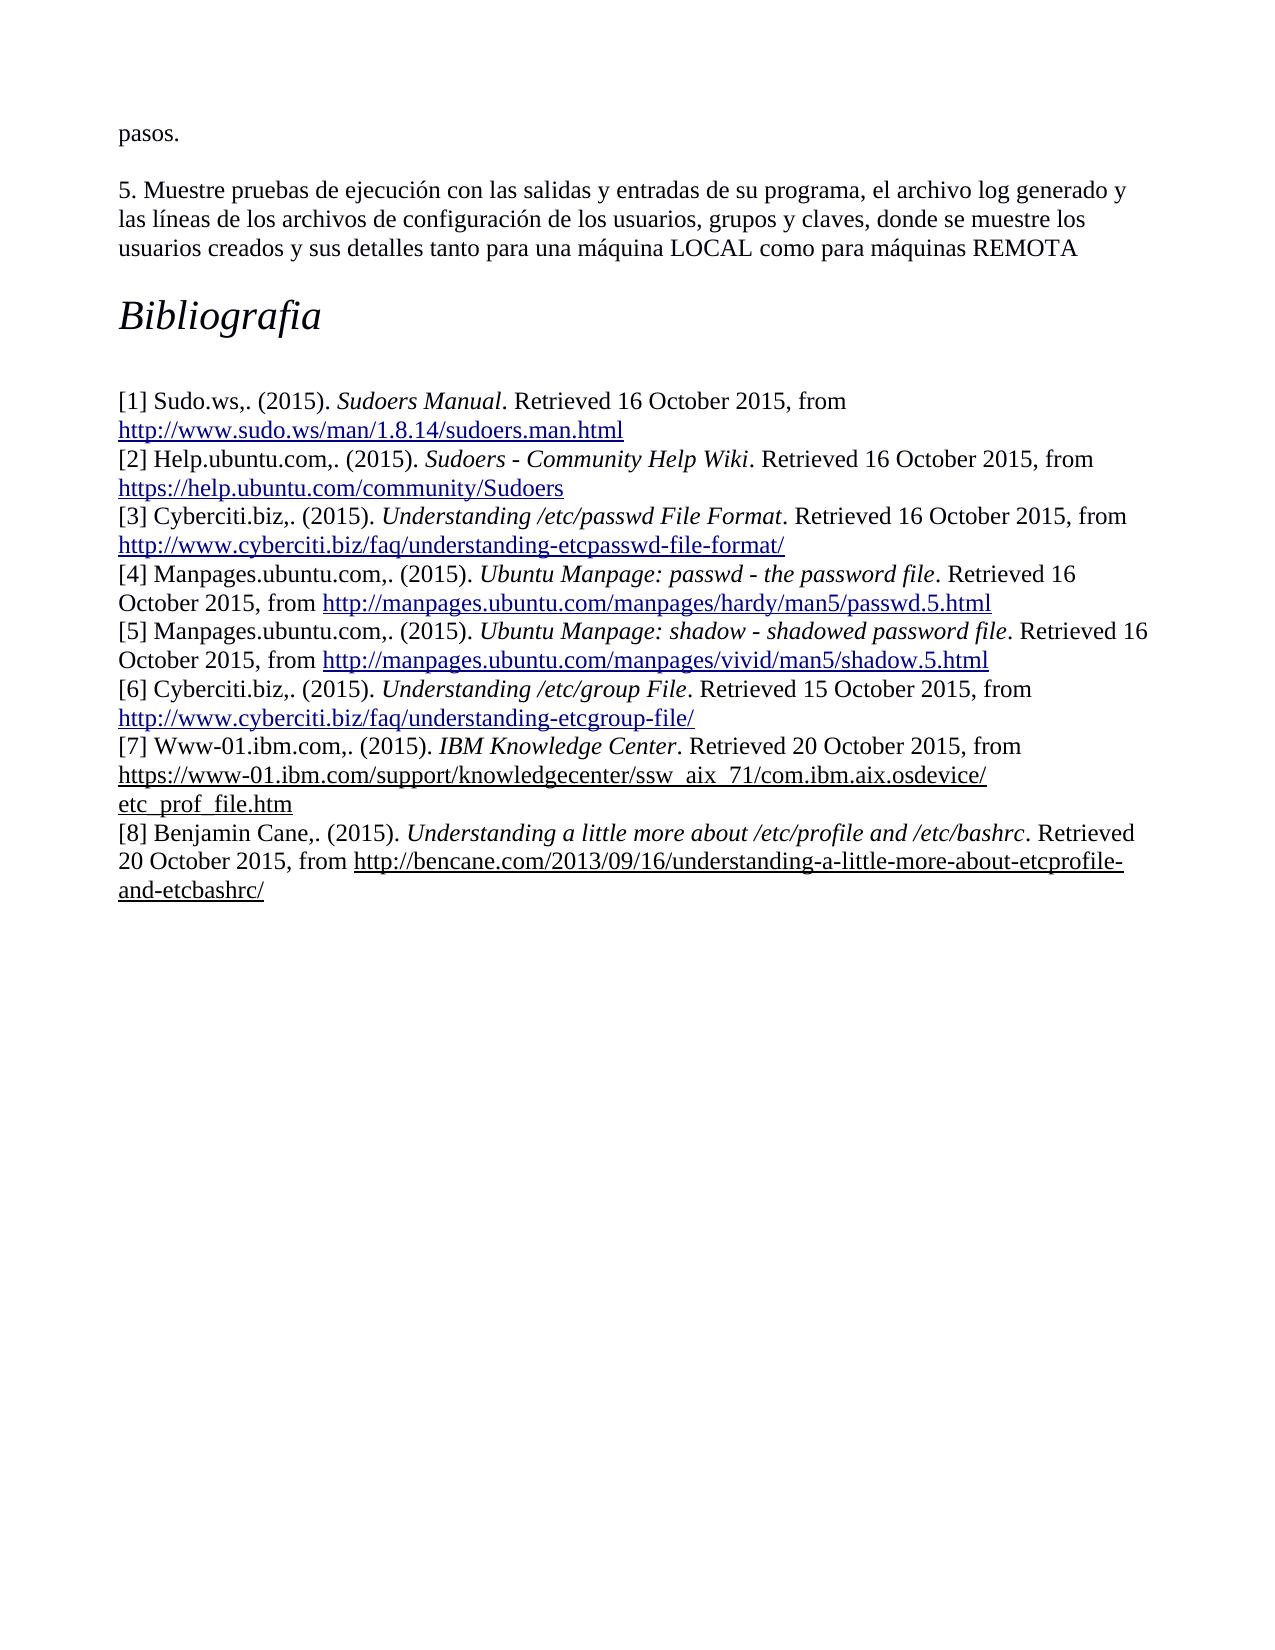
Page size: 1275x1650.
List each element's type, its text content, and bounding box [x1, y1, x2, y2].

text [6] Cyberciti.biz,. (2015). Understanding /etc/group File. Retrieved 15 October 2015, from http://www.cyberciti.biz/faq/understanding-etcgroup-file/ [118, 674, 1157, 731]
text Bibliografia [118, 291, 1157, 338]
text [5] Manpages.ubuntu.com,. (2015). Ubuntu Manpage: shadow - shadowed password file. Retrieved 16 October 2015, from http://manpages.ubuntu.com/manpages/vivid/man5/shadow.5.html [118, 616, 1157, 674]
text [1] Sudo.ws,. (2015). Sudoers Manual. Retrieved 16 October 2015, from http://www.sudo.ws/man/1.8.14/sudoers.man.html [118, 386, 1157, 444]
text [2] Help.ubuntu.com,. (2015). Sudoers - Community Help Wiki. Retrieved 16 October 2015, from https://help.ubuntu.com/community/Sudoers [118, 444, 1157, 501]
text [3] Cyberciti.biz,. (2015). Understanding /etc/passwd File Format. Retrieved 16 October 2015, from http://www.cyberciti.biz/faq/understanding-etcpasswd-file-format/ [118, 501, 1157, 559]
text [8] Benjamin Cane,. (2015). Understanding a little more about /etc/profile and /etc/bashrc. Retrieved 20 October 2015, from http://bencane.com/2013/09/16/understanding-a-little-more-about-etcprofile-and-etcbashrc/ [118, 818, 1157, 904]
text [7] Www-01.ibm.com,. (2015). IBM Knowledge Center. Retrieved 20 October 2015, from https://www-01.ibm.com/support/knowledgecenter/ssw_aix_71/com.ibm.aix.osdevice/etc_prof_file.htm [118, 731, 1157, 818]
text [4] Manpages.ubuntu.com,. (2015). Ubuntu Manpage: passwd - the password file. Retrieved 16 October 2015, from http://manpages.ubuntu.com/manpages/hardy/man5/passwd.5.html [118, 559, 1157, 616]
text 4. Muestre en el documento reporte en PDF a entregar los comandos ejecutados para tal fin en todos los pasos. [118, 118, 1157, 147]
